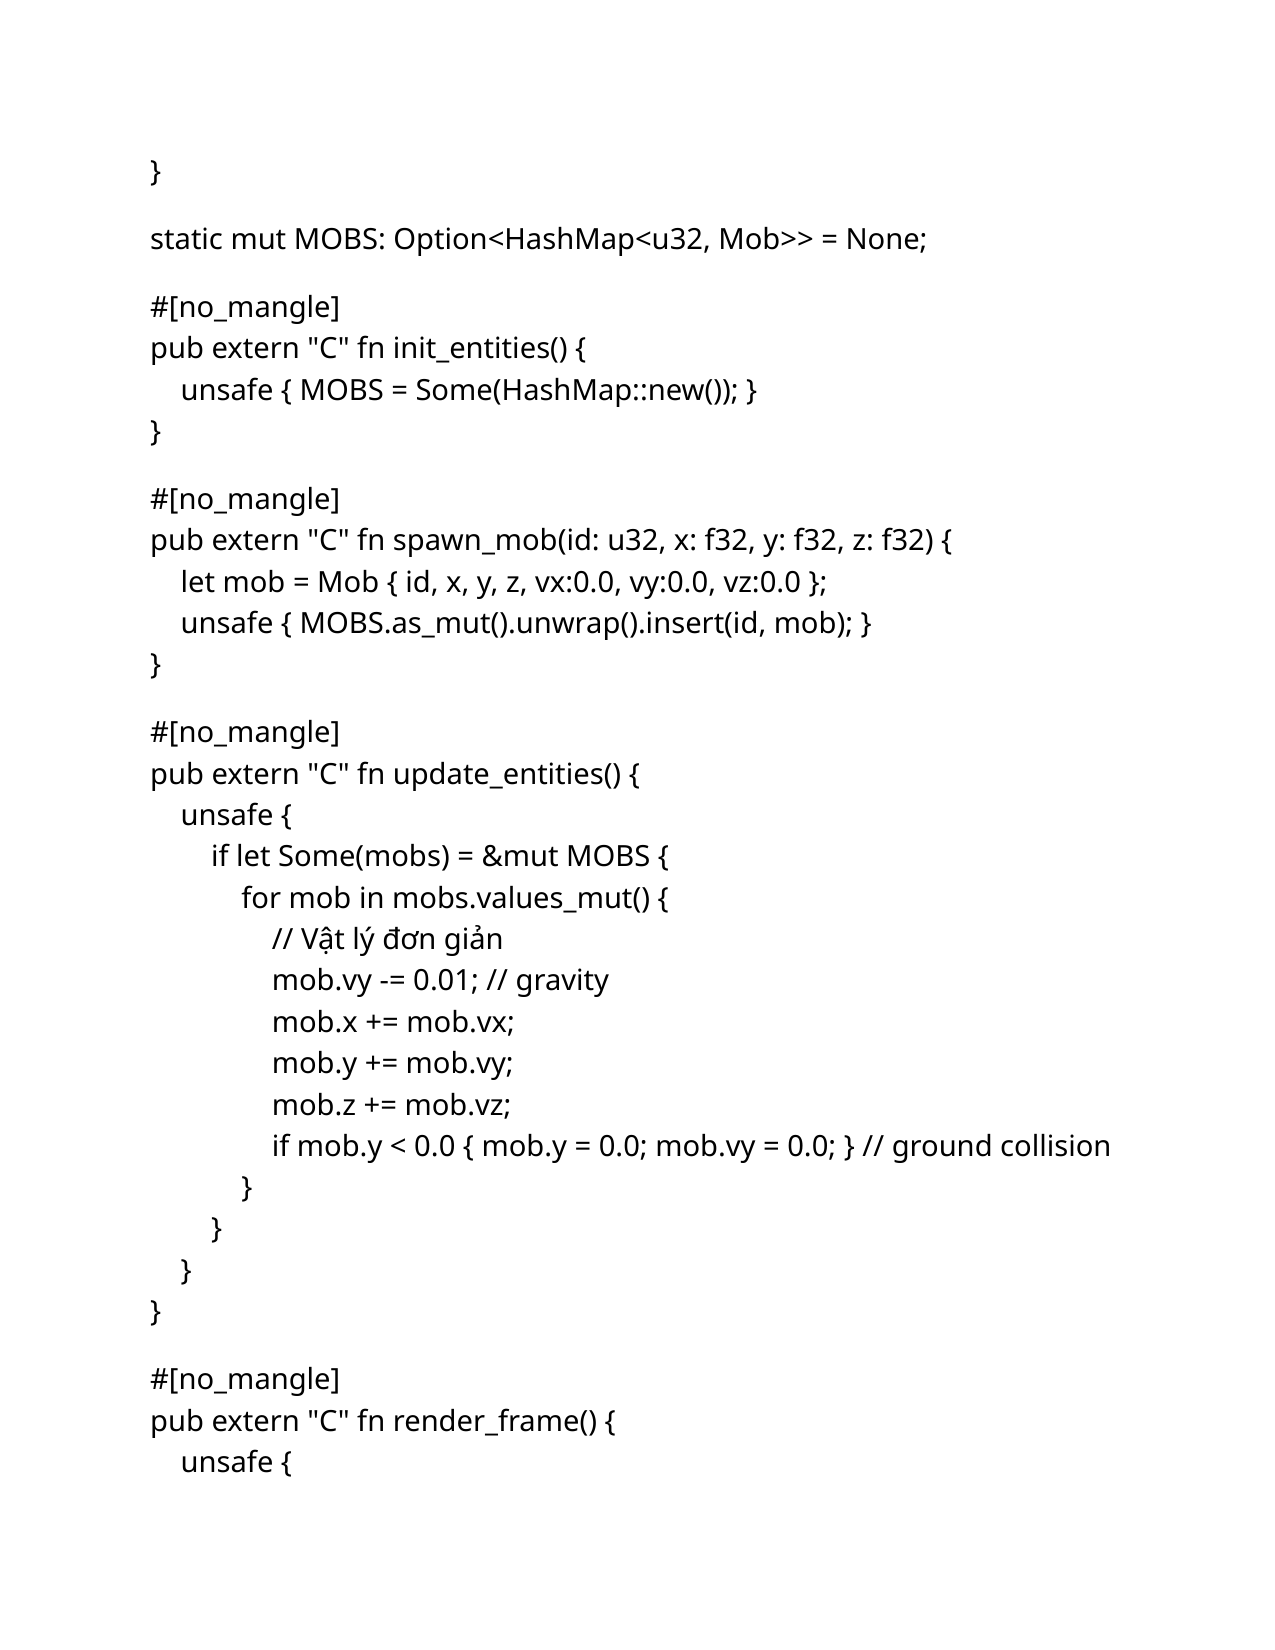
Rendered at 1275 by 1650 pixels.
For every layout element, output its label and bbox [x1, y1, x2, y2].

text [150, 150, 1125, 1483]
